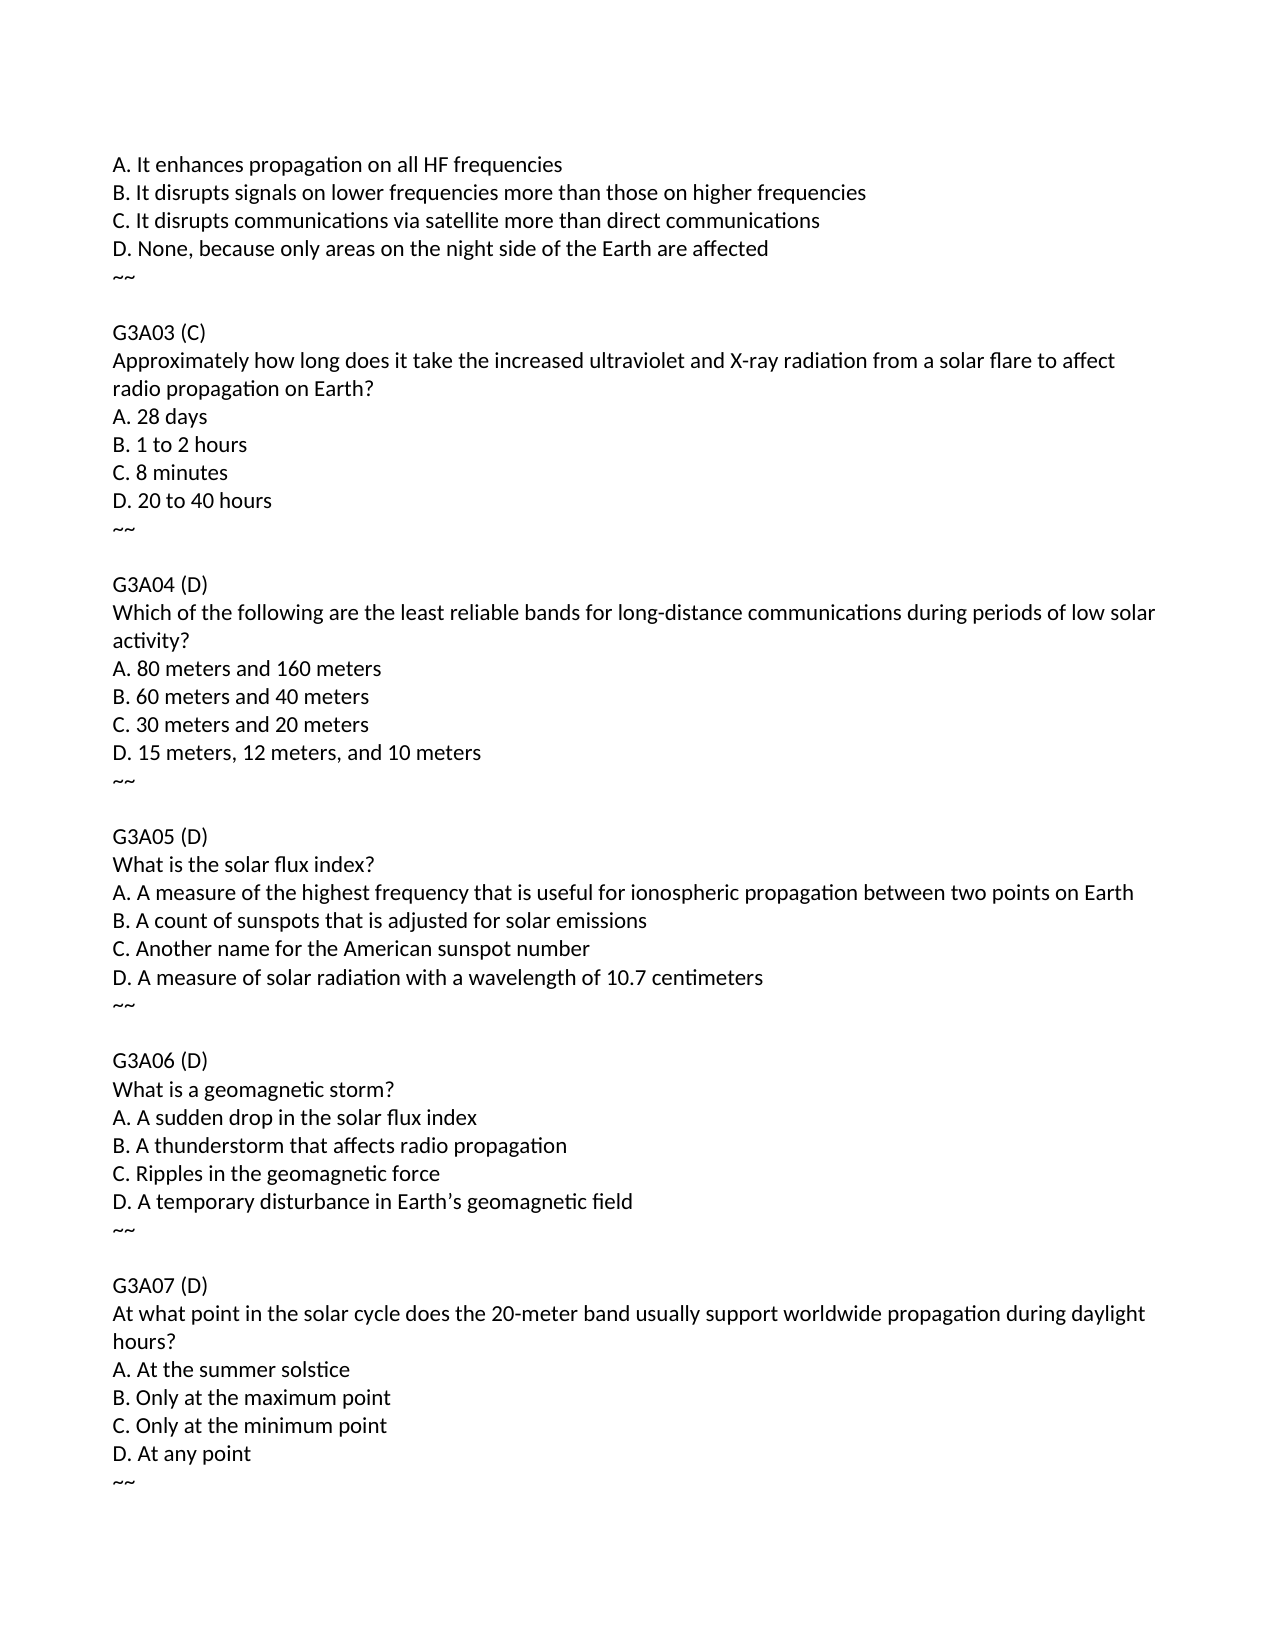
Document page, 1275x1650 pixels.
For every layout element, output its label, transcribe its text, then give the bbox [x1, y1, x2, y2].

text A. 80 meters and 160 meters [112, 654, 1162, 682]
text ~~ [112, 262, 1162, 290]
text A. 28 days [112, 402, 1162, 430]
text C. 8 minutes [112, 458, 1162, 486]
text A. It enhances propagation on all HF frequencies [112, 150, 1162, 178]
text C. Ripples in the geomagnetic force [112, 1159, 1162, 1187]
text ~~ [112, 1215, 1162, 1243]
text ~~ [112, 766, 1162, 794]
text A. At the summer solstice [112, 1355, 1162, 1383]
text B. 60 meters and 40 meters [112, 682, 1162, 710]
text D. 15 meters, 12 meters, and 10 meters [112, 738, 1162, 766]
text G3A07 (D) [112, 1271, 1162, 1299]
text D. At any point [112, 1439, 1162, 1467]
text D. A measure of solar radiation with a wavelength of 10.7 centimeters [112, 963, 1162, 991]
text ~~ [112, 1467, 1162, 1495]
text G3A04 (D) [112, 570, 1162, 598]
text A. A measure of the highest frequency that is useful for ionospheric propagation between two points on Earth [112, 878, 1162, 907]
text G3A03 (C) [112, 318, 1162, 346]
text What is the solar flux index? [112, 851, 1162, 878]
text At what point in the solar cycle does the 20-meter band usually support worldwide propagation during daylight hours? [112, 1299, 1162, 1355]
text B. A count of sunspots that is adjusted for solar emissions [112, 907, 1162, 934]
text Approximately how long does it take the increased ultraviolet and X-ray radiation from a solar flare to affect radio propagation on Earth? [112, 346, 1162, 402]
text Which of the following are the least reliable bands for long-distance communications during periods of low solar activity? [112, 598, 1162, 654]
text C. Another name for the American sunspot number [112, 934, 1162, 963]
text A. A sudden drop in the solar flux index [112, 1103, 1162, 1131]
text C. It disrupts communications via satellite more than direct communications [112, 206, 1162, 234]
text ~~ [112, 514, 1162, 542]
text C. 30 meters and 20 meters [112, 710, 1162, 738]
text B. It disrupts signals on lower frequencies more than those on higher frequencies [112, 178, 1162, 206]
text C. Only at the minimum point [112, 1411, 1162, 1439]
text B. 1 to 2 hours [112, 430, 1162, 458]
text D. 20 to 40 hours [112, 486, 1162, 514]
text G3A05 (D) [112, 822, 1162, 851]
text B. Only at the maximum point [112, 1383, 1162, 1411]
text ~~ [112, 991, 1162, 1019]
text G3A06 (D) [112, 1047, 1162, 1075]
text D. None, because only areas on the night side of the Earth are affected [112, 234, 1162, 262]
text B. A thunderstorm that affects radio propagation [112, 1131, 1162, 1159]
text D. A temporary disturbance in Earth’s geomagnetic field [112, 1187, 1162, 1215]
text What is a geomagnetic storm? [112, 1075, 1162, 1103]
